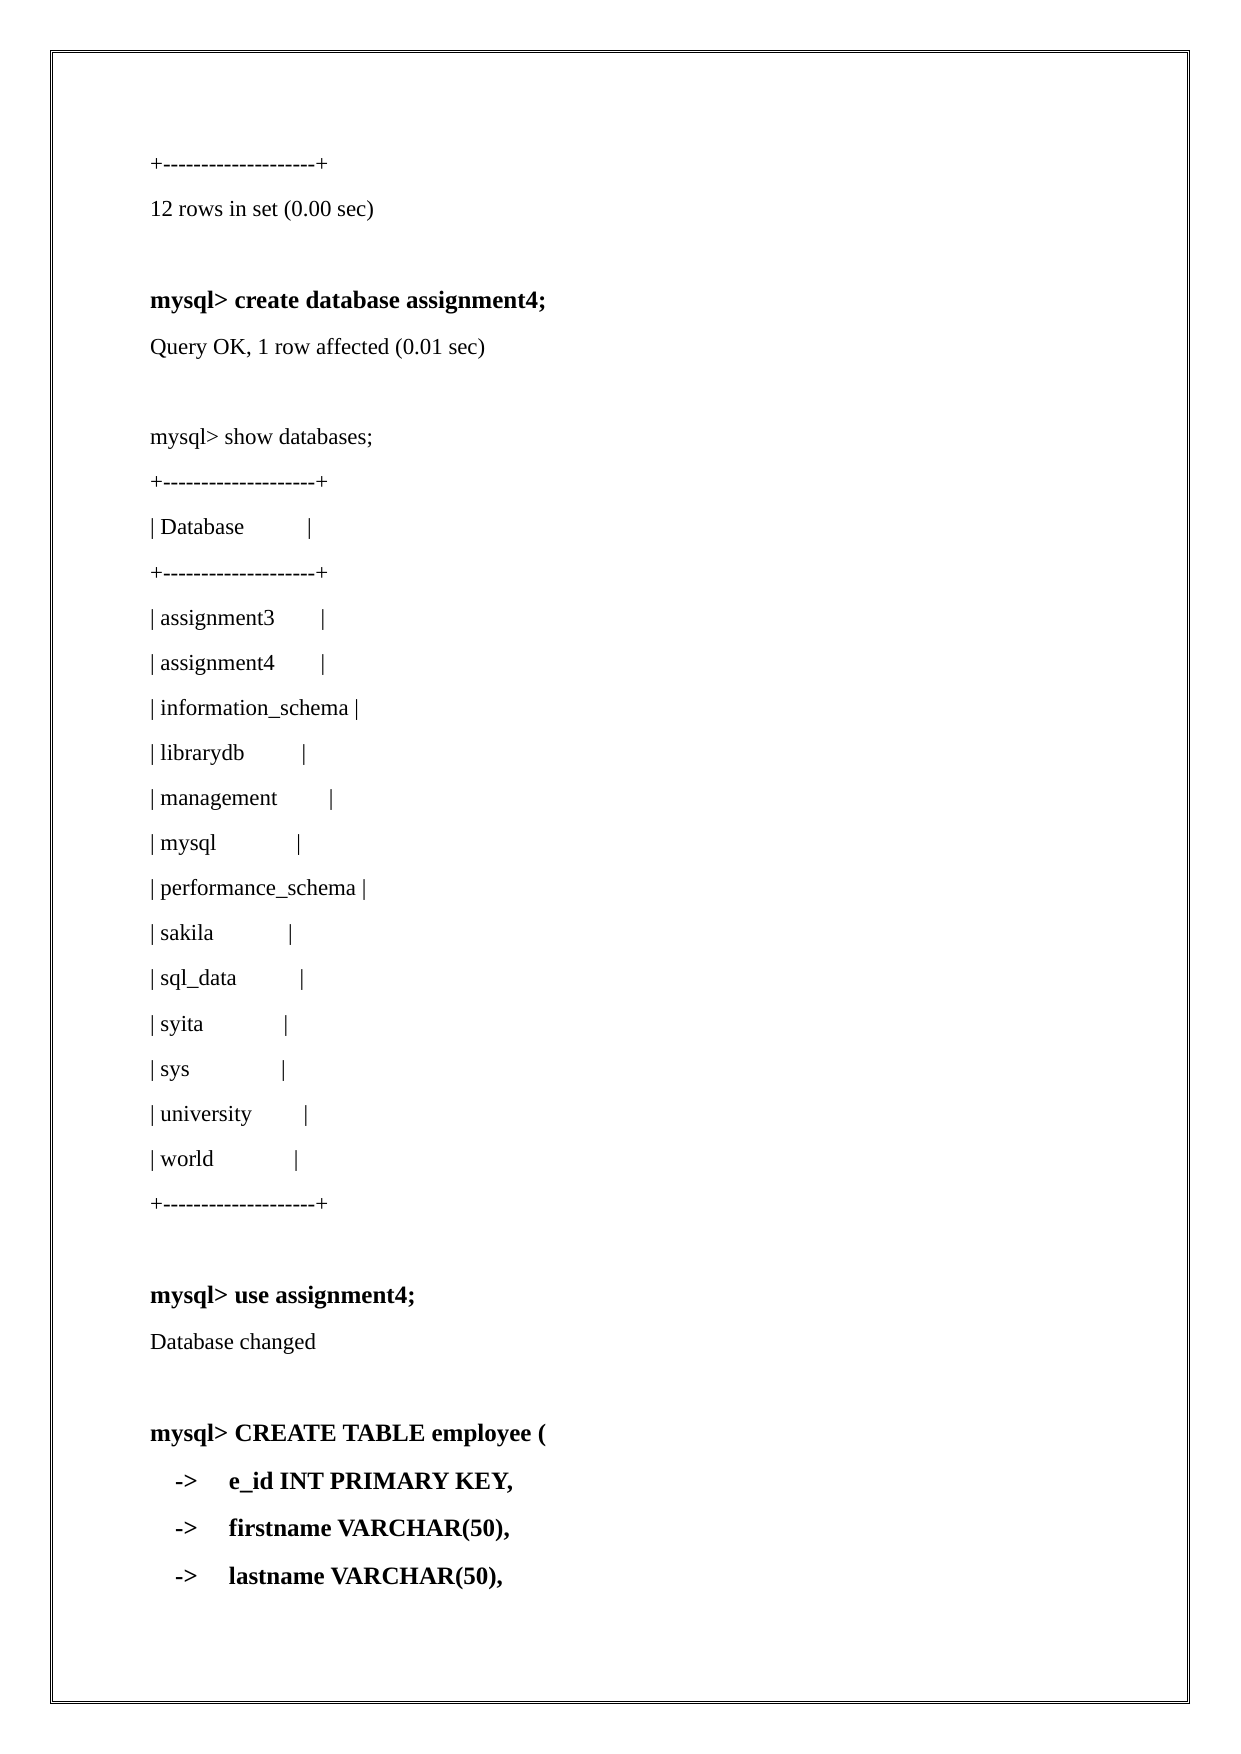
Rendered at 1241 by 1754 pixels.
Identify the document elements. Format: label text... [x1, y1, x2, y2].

text -> e_id INT PRIMARY KEY, [150, 1466, 1090, 1494]
text | world | [150, 1145, 1090, 1171]
text Database changed [150, 1328, 1090, 1354]
text | information_schema | [150, 694, 1090, 720]
text | performance_schema | [150, 874, 1090, 901]
text -> lastname VARCHAR(50), [150, 1561, 1090, 1590]
text mysql> show databases; [150, 423, 1090, 449]
text | Database | [150, 513, 1090, 540]
text +--------------------+ [150, 468, 1090, 495]
text mysql> create database assignment4; [150, 285, 1090, 314]
text +--------------------+ [150, 558, 1090, 585]
text | mysql | [150, 829, 1090, 856]
text mysql> CREATE TABLE employee ( [150, 1418, 1090, 1447]
text | librarydb | [150, 739, 1090, 765]
text | assignment3 | [150, 604, 1090, 630]
text | university | [150, 1100, 1090, 1126]
text +--------------------+ [150, 150, 1090, 176]
text | management | [150, 784, 1090, 810]
text mysql> use assignment4; [150, 1280, 1090, 1309]
text | assignment4 | [150, 649, 1090, 675]
text | sakila | [150, 919, 1090, 946]
text Query OK, 1 row affected (0.01 sec) [150, 333, 1090, 359]
text | sys | [150, 1055, 1090, 1081]
text -> firstname VARCHAR(50), [150, 1513, 1090, 1542]
text | sql_data | [150, 964, 1090, 991]
text 12 rows in set (0.00 sec) [150, 195, 1090, 221]
text | syita | [150, 1009, 1090, 1036]
text +--------------------+ [150, 1190, 1090, 1216]
